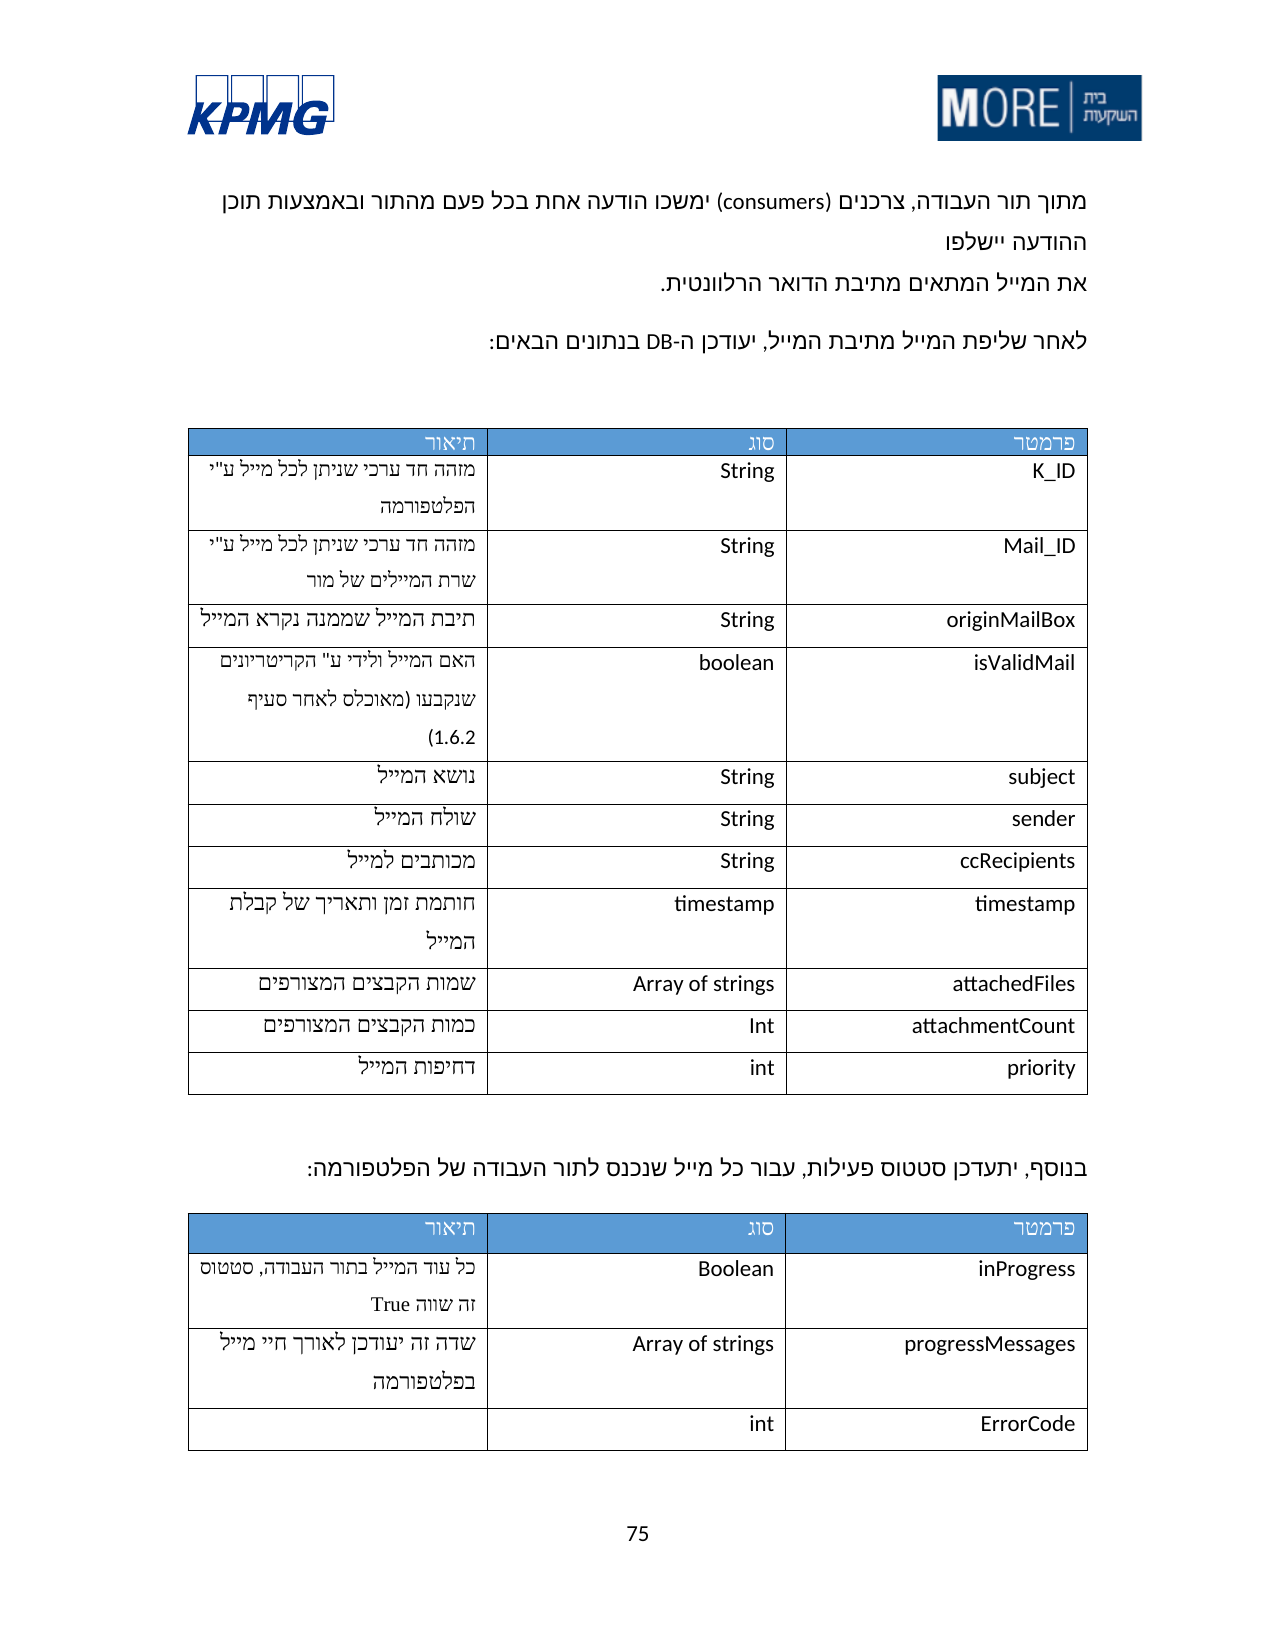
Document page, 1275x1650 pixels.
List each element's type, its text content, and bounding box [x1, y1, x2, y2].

text מתוך תור העבודה, צרכנים (consumers) ימשכו הודעה אחת בכל פעם מהתור ובאמצעות תוכן ההודעה יישלפו את המייל המתאים מתיבת הדואר הרלוונטית. [187, 187, 1087, 297]
table_cell נושא המייל [189, 762, 487, 803]
table_cell Array of strings [488, 969, 786, 1010]
table_cell מזהה חד ערכי שניתן לכל מייל ע"י שרת המיילים של מור [189, 531, 487, 604]
table_cell [189, 1409, 487, 1450]
table_cell sender [787, 805, 1087, 846]
table_cell String [488, 531, 786, 604]
table_cell Array of strings [488, 1329, 785, 1408]
table_cell originMailBox [787, 605, 1087, 647]
table_cell timestamp [787, 889, 1087, 968]
table_cell progressMessages [786, 1329, 1087, 1408]
table_cell כל עוד המייל בתור העבודה, סטטוס זה שווה True [189, 1254, 487, 1328]
table_cell מזהה חד ערכי שניתן לכל מייל ע"י הפלטפורמה [189, 456, 487, 530]
table_header תיאור [189, 429, 487, 455]
table_header פרמטר [786, 1214, 1087, 1253]
table_cell attachmentCount [787, 1011, 1087, 1052]
table_cell Boolean [488, 1254, 785, 1328]
table_cell String [488, 456, 786, 530]
table_header סוג [488, 429, 786, 455]
table_cell חותמת זמן ותאריך של קבלת המייל [189, 889, 487, 968]
table_cell String [488, 805, 786, 846]
table_cell דחיפות המייל [189, 1053, 487, 1094]
table_cell מכותבים למייל [189, 847, 487, 888]
table_cell שולח המייל [189, 805, 487, 846]
table_cell inProgress [786, 1254, 1087, 1328]
table_header פרמטר [787, 429, 1087, 455]
table_cell int [488, 1053, 786, 1094]
table_header סוג [488, 1214, 785, 1253]
table_cell כמות הקבצים המצורפים [189, 1011, 487, 1052]
table_cell האם המייל ולידי ע" הקריטריונים שנקבעו (מאוכלס לאחר סעיף 1.6.2) [189, 648, 487, 761]
text לאחר שליפת המייל מתיבת המייל, יעודכן ה-DB בנתונים הבאים: [187, 327, 1087, 397]
table_cell int [488, 1409, 785, 1450]
table_cell String [488, 605, 786, 647]
table_header תיאור [189, 1214, 487, 1253]
table_cell timestamp [488, 889, 786, 968]
table_cell ccRecipients [787, 847, 1087, 888]
table_cell ErrorCode [786, 1409, 1087, 1450]
table_cell שמות הקבצים המצורפים [189, 969, 487, 1010]
table_cell boolean [488, 648, 786, 761]
table_cell שדה זה יעודכן לאורך חיי מייל בפלטפורמה [189, 1329, 487, 1408]
table_cell Mail_ID [787, 531, 1087, 604]
table_cell subject [787, 762, 1087, 803]
table_cell isValidMail [787, 648, 1087, 761]
picture [937, 75, 1143, 141]
table_cell String [488, 762, 786, 803]
table_cell תיבת המייל שממנה נקרא המייל [189, 605, 487, 647]
table_cell K_ID [787, 456, 1087, 530]
table_cell priority [787, 1053, 1087, 1094]
table_cell Int [488, 1011, 786, 1052]
table_cell attachedFiles [787, 969, 1087, 1010]
text בנוסף, יתעדכן סטטוס פעילות, עבור כל מייל שנכנס לתור העבודה של הפלטפורמה: [187, 1154, 1087, 1182]
table_cell String [488, 847, 786, 888]
